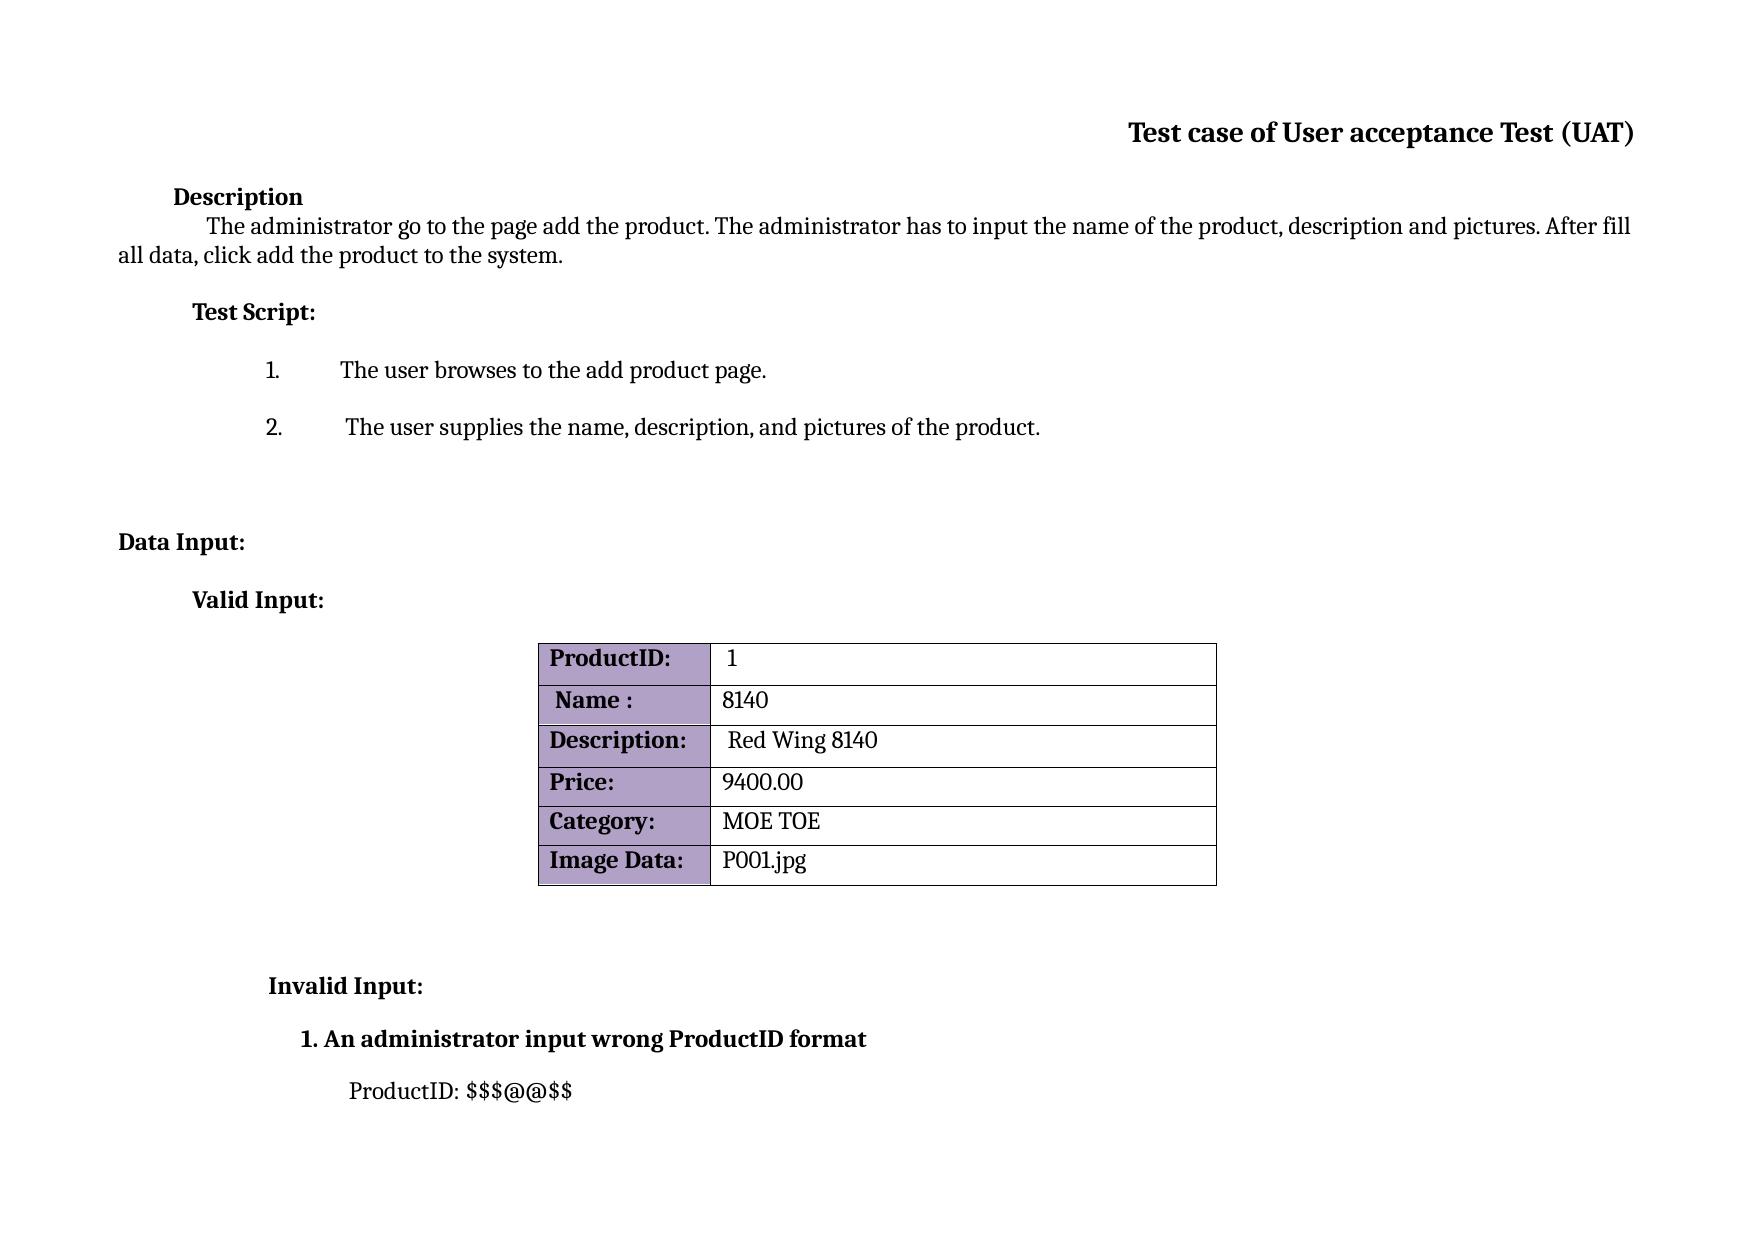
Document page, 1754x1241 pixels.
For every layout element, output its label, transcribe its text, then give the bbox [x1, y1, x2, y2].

table_cell MOE TOE [711, 807, 1216, 845]
table_cell Red Wing 8140 [711, 726, 1216, 767]
text Data Input: [118, 528, 1636, 557]
text Test Script: [118, 298, 1636, 327]
table_header ProductID: [539, 644, 710, 685]
table_cell Image Data: [539, 846, 710, 884]
text 1. The user browses to the add product page. [266, 356, 1636, 384]
table_cell 8140 [711, 686, 1216, 724]
table_cell Category: [539, 807, 710, 845]
text 2. The user supplies the name, description, and pictures of the product. [266, 413, 1636, 442]
table_cell Price: [539, 768, 710, 806]
table_header 1 [711, 644, 1216, 685]
text ProductID: $$$@@$$ [268, 1077, 1636, 1106]
text Description [118, 183, 1636, 212]
text 1. An administrator input wrong ProductID format [268, 1024, 1636, 1053]
text Valid Input: [118, 586, 1636, 614]
table_cell 9400.00 [711, 768, 1216, 806]
text The administrator go to the page add the product. The administrator has to input the name of the product, description and pictures. After fill all data, click add the product to the system. [118, 212, 1636, 269]
table_cell Name : [539, 686, 710, 724]
table_cell P001.jpg [711, 846, 1216, 884]
text Invalid Input: [193, 972, 1636, 1001]
table_cell Description: [539, 726, 710, 767]
